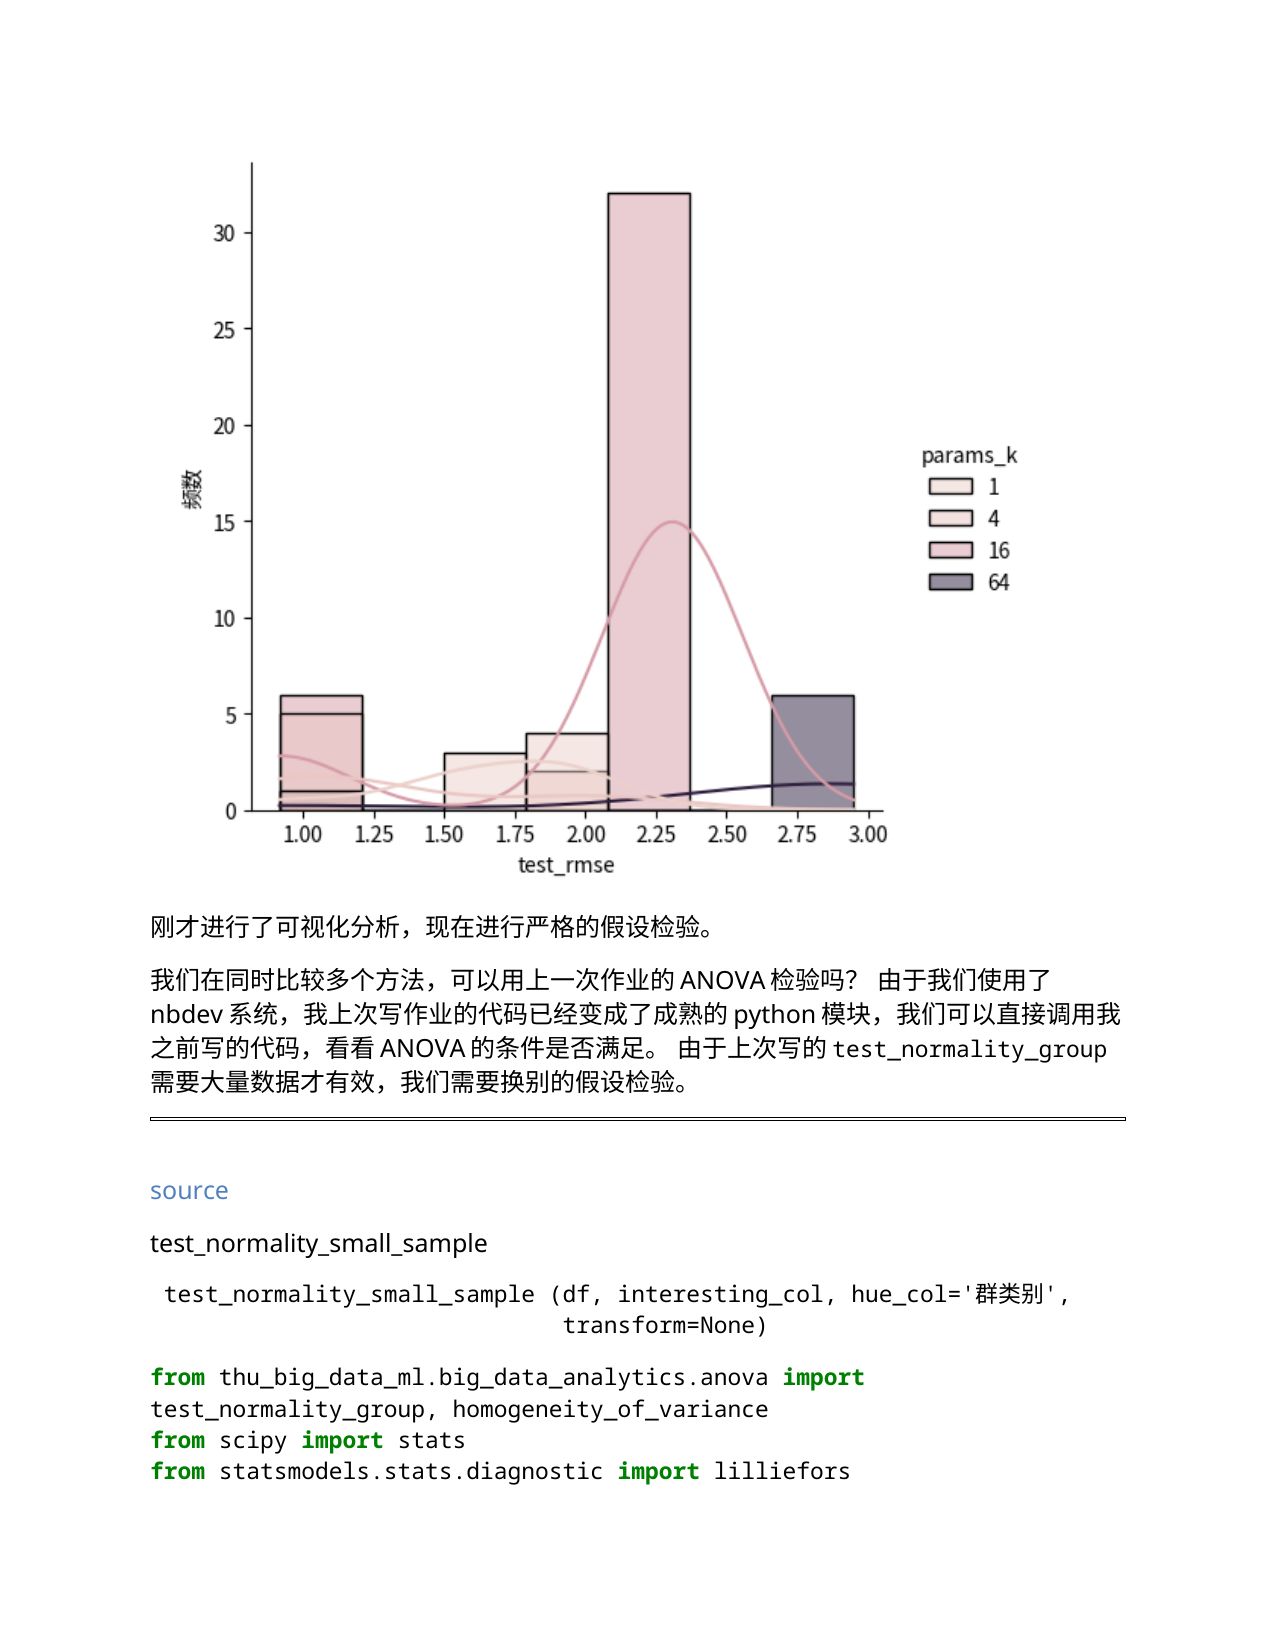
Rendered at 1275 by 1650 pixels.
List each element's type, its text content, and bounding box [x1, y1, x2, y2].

text test_normality_small_sample (df, interesting_col, hue_col='群类别', transform=None) [150, 1278, 1125, 1341]
text test_normality_small_sample [150, 1225, 1125, 1259]
text 我们在同时比较多个方法，可以用上一次作业的ANOVA检验吗？ 由于我们使用了nbdev系统，我上次写作业的代码已经变成了成熟的python模块，我们可以直接调用我之前写的代码，看看ANOVA的条件是否满足。 由于上次写的test_normality_group需要大量数据才有效，我们需要换别的假设检验。 [150, 962, 1125, 1099]
picture [168, 150, 1037, 891]
text 刚才进行了可视化分析，现在进行严格的假设检验。 [150, 910, 1125, 944]
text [150, 1361, 1125, 1486]
text source [150, 1172, 1125, 1206]
